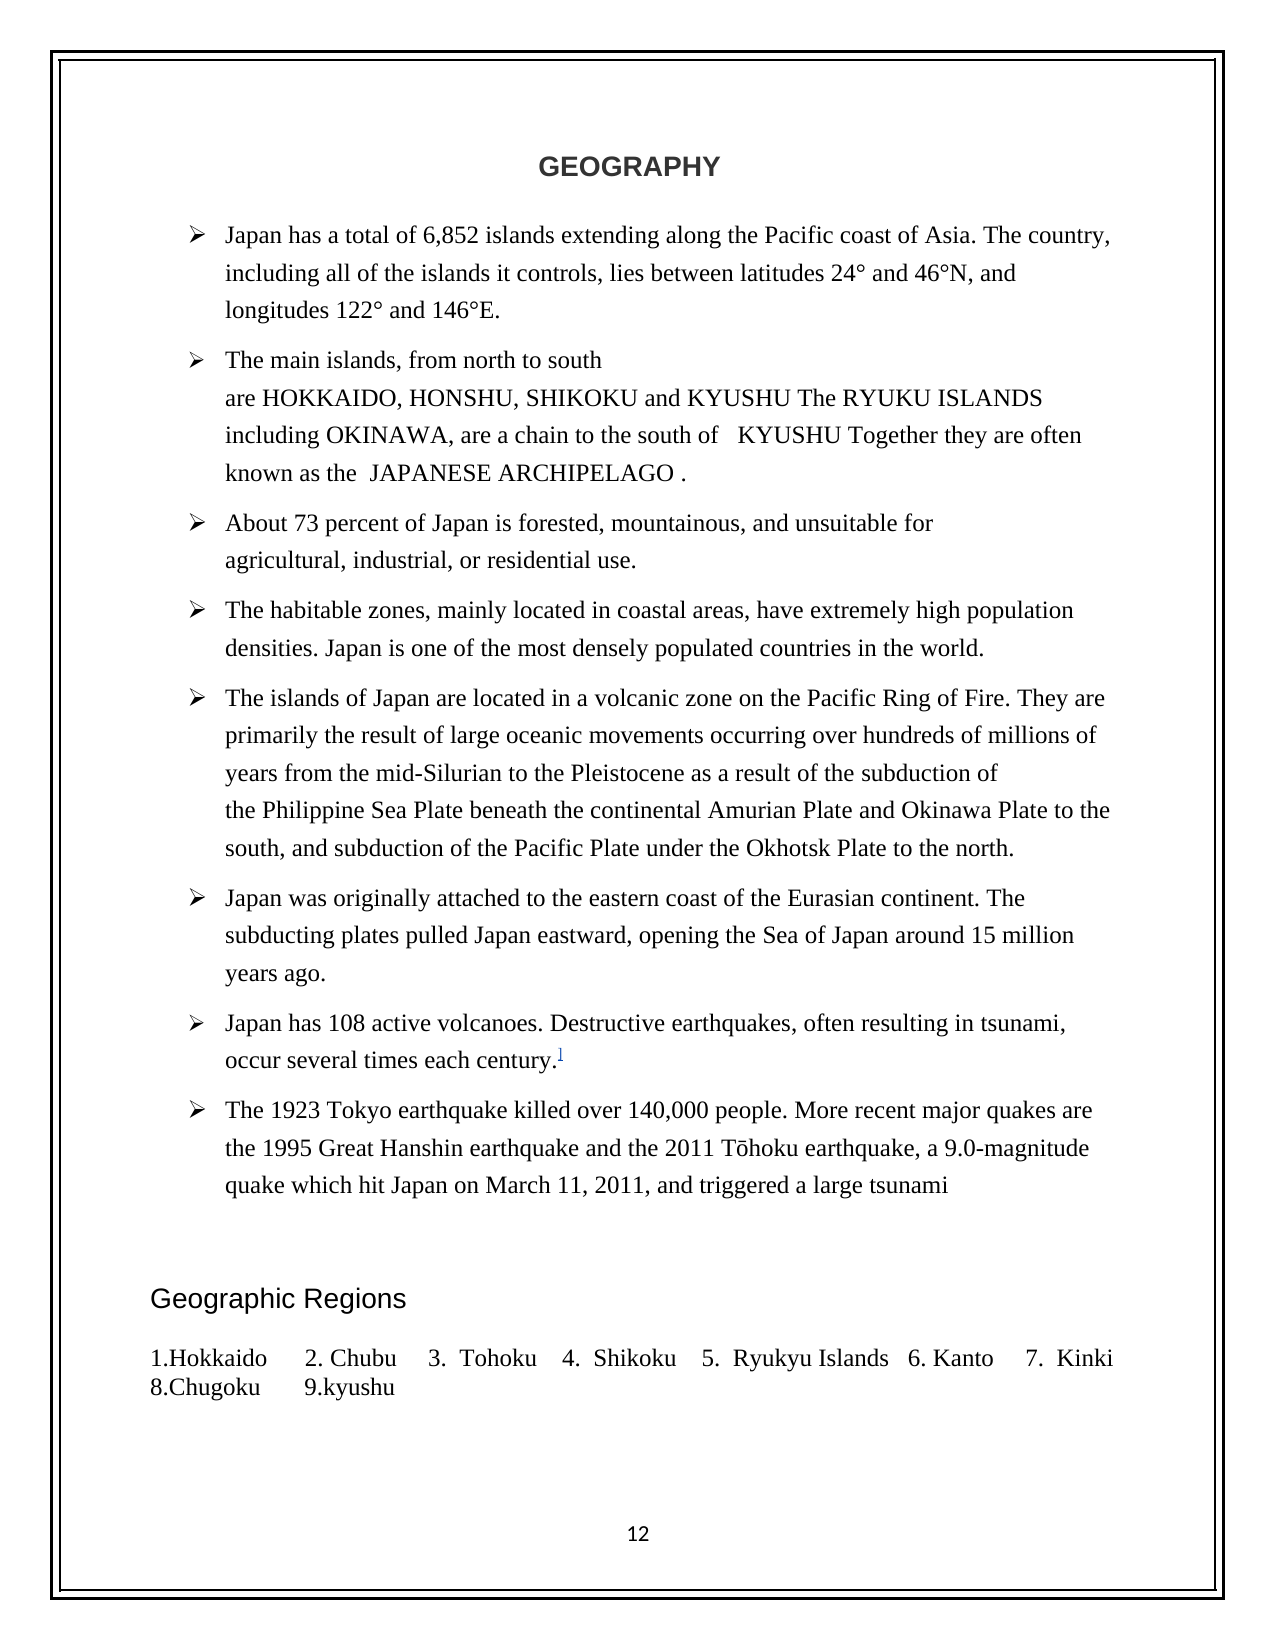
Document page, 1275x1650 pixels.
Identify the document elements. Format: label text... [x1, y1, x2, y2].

list Japan has 108 active volcanoes. Destructive earthquakes, often resulting in tsunami, occur several times each century.] [187, 999, 1125, 1074]
list Japan has a total of 6,852 islands extending along the Pacific coast of Asia. The country, including all of the islands it controls, lies between latitudes 24° and 46°N, and longitudes 122° and 146°E. [187, 212, 1125, 324]
list Japan was originally attached to the eastern coast of the Eurasian continent. The subducting plates pulled Japan eastward, opening the Sea of Japan around 15 million years ago. [187, 874, 1125, 987]
text Geographic Regions [150, 1282, 1125, 1314]
list The 1923 Tokyo earthquake killed over 140,000 people. More recent major quakes are the 1995 Great Hanshin earthquake and the 2011 Tōhoku earthquake, a 9.0-magnitude quake which hit Japan on March 11, 2011, and triggered a large tsunami [187, 1087, 1125, 1199]
text GEOGRAPHY [150, 150, 1125, 182]
list The islands of Japan are located in a volcanic zone on the Pacific Ring of Fire. They are primarily the result of large oceanic movements occurring over hundreds of millions of years from the mid-Silurian to the Pleistocene as a result of the subduction of the Philippine Sea Plate beneath the continental Amurian Plate and Okinawa Plate to the south, and subduction of the Pacific Plate under the Okhotsk Plate to the north. [187, 674, 1125, 862]
list The main islands, from north to south are HOKKAIDO, HONSHU, SHIKOKU and KYUSHU The RYUKU ISLANDS including OKINAWA, are a chain to the south of KYUSHU Together they are often known as the JAPANESE ARCHIPELAGO . [187, 337, 1125, 487]
text 1.Hokkaido 2. Chubu 3. Tohoku 4. Shikoku 5. Ryukyu Islands 6. Kanto 7. Kinki 8.Chugoku 9.kyushu [150, 1343, 1125, 1401]
list About 73 percent of Japan is forested, mountainous, and unsuitable for agricultural, industrial, or residential use. [187, 499, 1125, 574]
list The habitable zones, mainly located in coastal areas, have extremely high population densities. Japan is one of the most densely populated countries in the world. [187, 587, 1125, 662]
